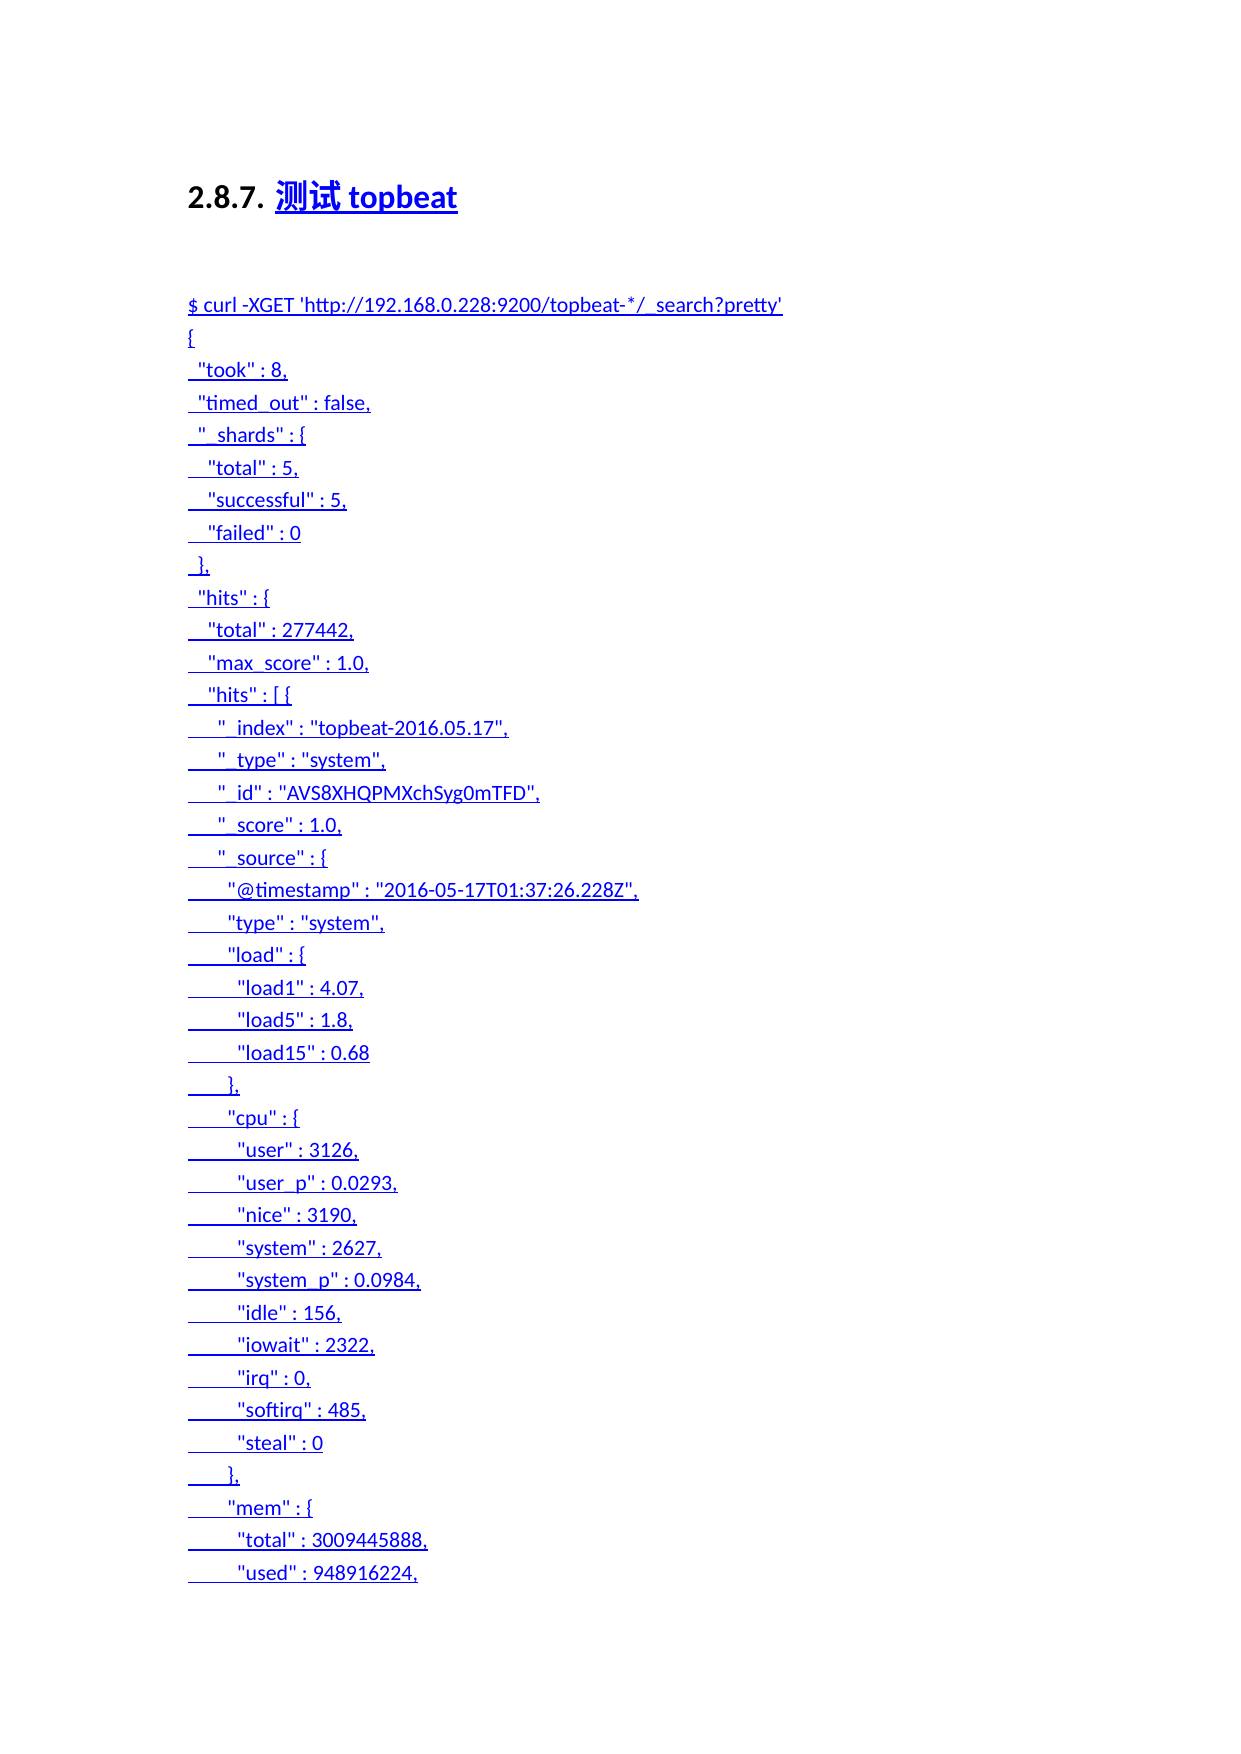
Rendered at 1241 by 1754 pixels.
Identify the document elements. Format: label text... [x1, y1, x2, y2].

text "load1" : 4.07, [187, 971, 1053, 1004]
text "load5" : 1.8, [187, 1004, 1053, 1036]
text "successful" : 5, [187, 484, 1053, 516]
text "used" : 948916224, [187, 1556, 1053, 1589]
text "load" : { [187, 939, 1053, 971]
text "timed_out" : false, [187, 386, 1053, 419]
text "user" : 3126, [187, 1134, 1053, 1166]
text "@timestamp" : "2016-05-17T01:37:26.228Z", [187, 874, 1053, 906]
text }, [187, 1459, 1053, 1491]
text "_shards" : { [187, 419, 1053, 451]
text $ curl -XGET 'http://192.168.0.228:9200/topbeat-*/_search?pretty' [187, 289, 1053, 321]
text "_index" : "topbeat-2016.05.17", [187, 711, 1053, 744]
text "total" : 277442, [187, 614, 1053, 646]
text "load15" : 0.68 [187, 1036, 1053, 1069]
text "nice" : 3190, [187, 1199, 1053, 1231]
text "total" : 5, [187, 451, 1053, 484]
text "system" : 2627, [187, 1231, 1053, 1264]
text "max_score" : 1.0, [187, 646, 1053, 679]
text "user_p" : 0.0293, [187, 1166, 1053, 1199]
text }, [187, 549, 1053, 581]
text "failed" : 0 [187, 516, 1053, 549]
text "_id" : "AVS8XHQPMXchSyg0mTFD", [187, 776, 1053, 809]
text "took" : 8, [187, 354, 1053, 386]
text "_score" : 1.0, [187, 809, 1053, 841]
subtitle 测试topbeat [187, 162, 1053, 227]
text }, [187, 1069, 1053, 1101]
text "hits" : { [187, 581, 1053, 614]
text "hits" : [ { [187, 679, 1053, 711]
text "cpu" : { [187, 1101, 1053, 1134]
text "type" : "system", [187, 906, 1053, 939]
text "_source" : { [187, 841, 1053, 874]
text { [187, 321, 1053, 354]
text "softirq" : 485, [187, 1394, 1053, 1426]
text "system_p" : 0.0984, [187, 1264, 1053, 1296]
text "total" : 3009445888, [187, 1524, 1053, 1556]
text "irq" : 0, [187, 1361, 1053, 1394]
text "idle" : 156, [187, 1296, 1053, 1329]
text "iowait" : 2322, [187, 1329, 1053, 1361]
text "mem" : { [187, 1491, 1053, 1524]
text "steal" : 0 [187, 1426, 1053, 1459]
text "_type" : "system", [187, 744, 1053, 776]
